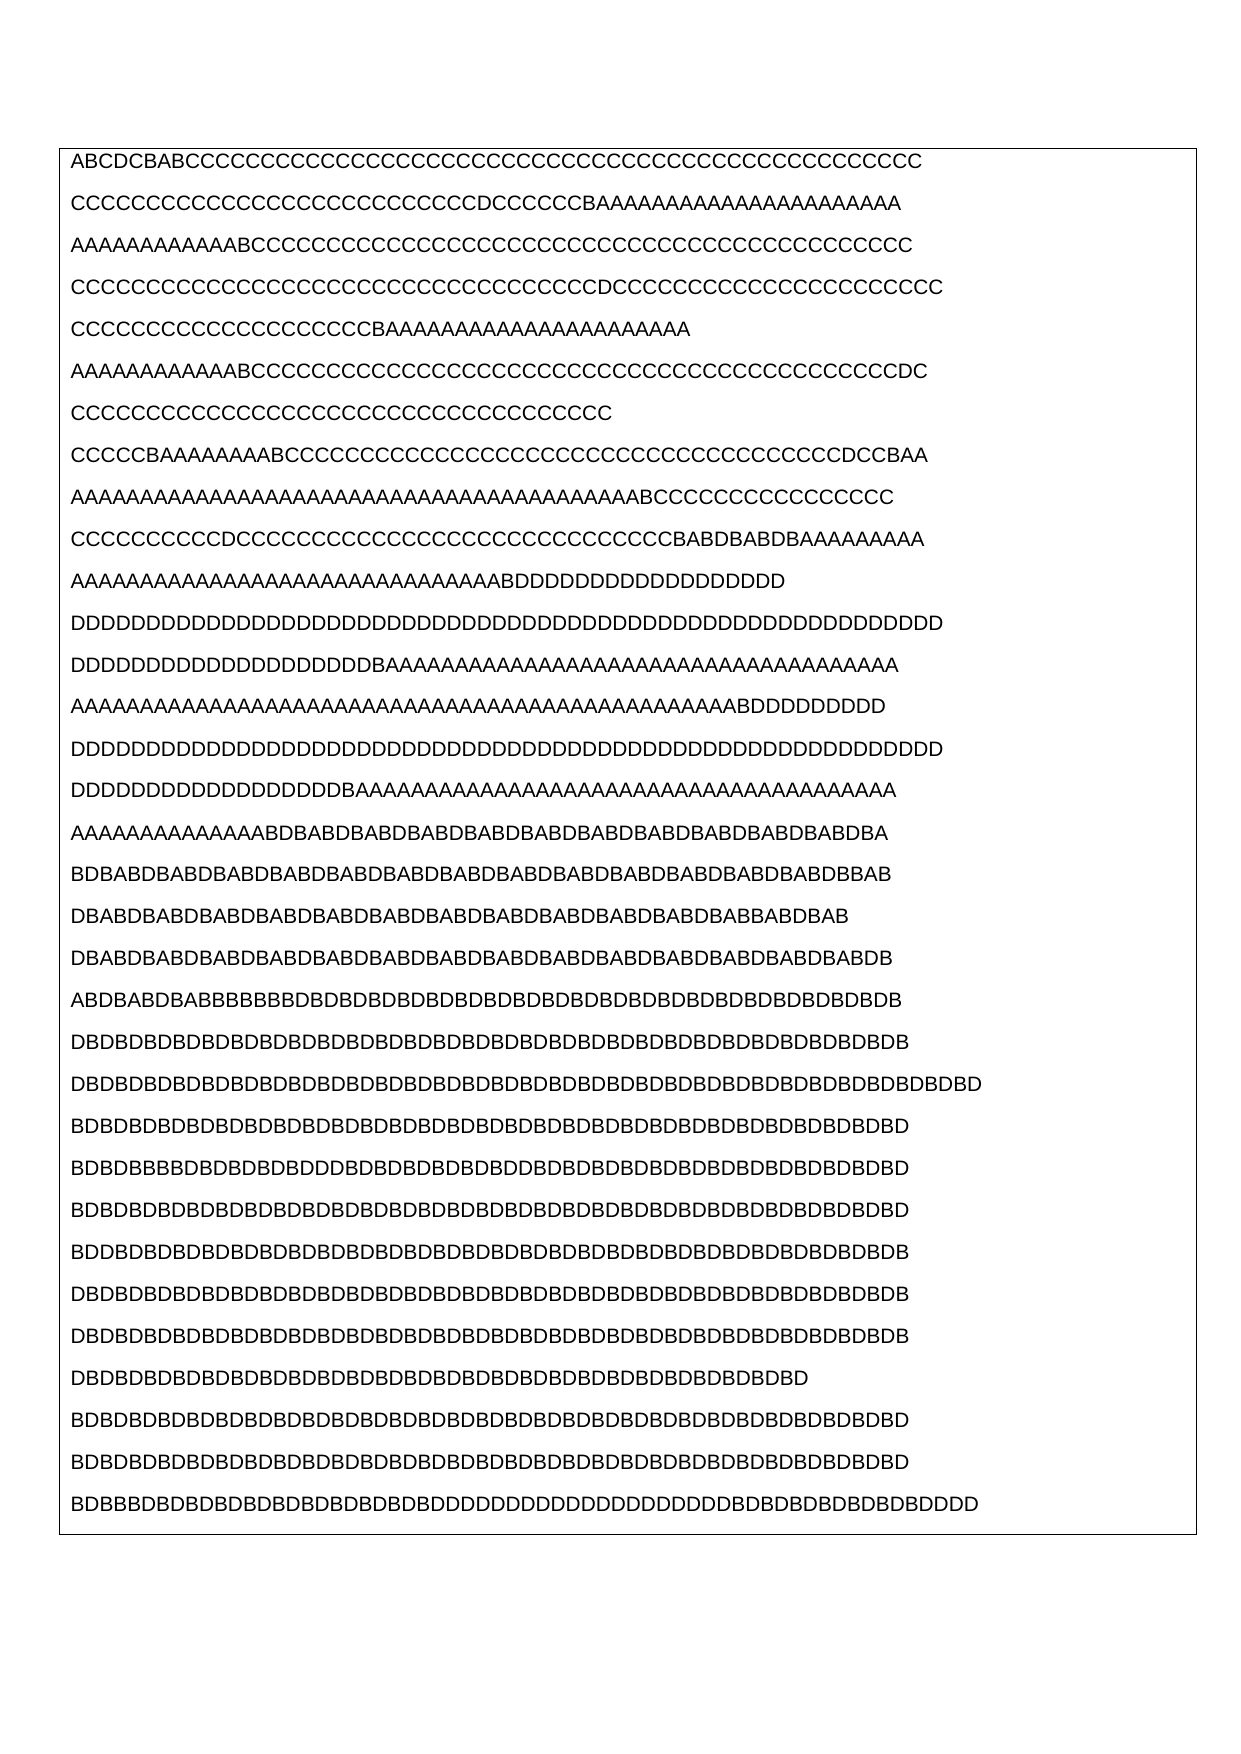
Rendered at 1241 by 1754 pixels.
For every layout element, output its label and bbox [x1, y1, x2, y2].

table_cell [60, 149, 1196, 1534]
